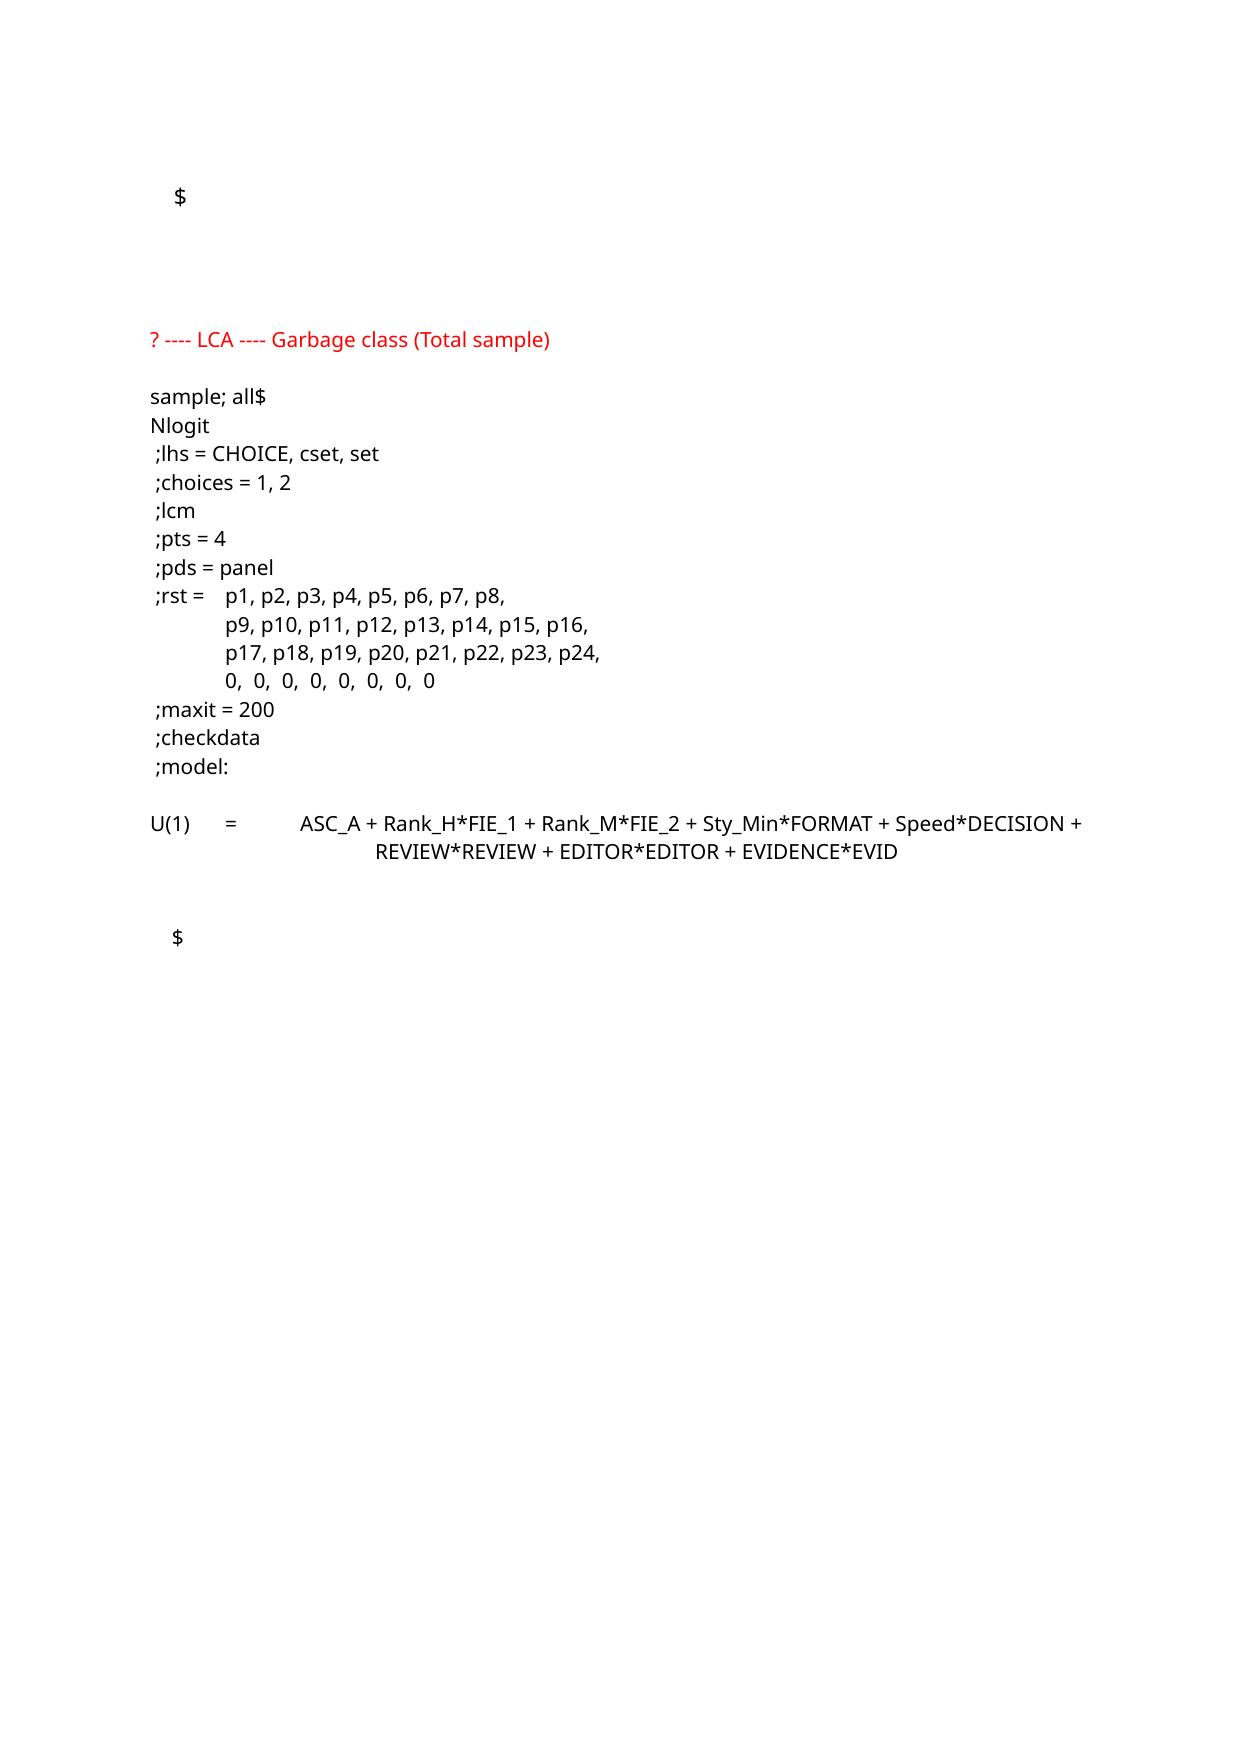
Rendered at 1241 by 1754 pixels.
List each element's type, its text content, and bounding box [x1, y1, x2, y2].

text ;lcm [150, 496, 1090, 524]
text p9, p10, p11, p12, p13, p14, p15, p16, [150, 610, 1090, 638]
text ;choices = 1, 2 [150, 468, 1090, 496]
text ;model: [150, 752, 1090, 780]
text REVIEW*REVIEW + EDITOR*EDITOR + EVIDENCE*EVID [300, 837, 1090, 866]
text ? ---- LCA ---- Garbage class (Total sample) [150, 325, 1090, 354]
text 0, 0, 0, 0, 0, 0, 0, 0 [150, 667, 1090, 695]
text ;checkdata [150, 723, 1090, 752]
text U(1) = ASC_A + Rank_H*FIE_1 + Rank_M*FIE_2 + Sty_Min*FORMAT + Speed*DECISION + [150, 809, 1090, 837]
text ;maxit = 200 [150, 695, 1090, 723]
text Nlogit [150, 411, 1090, 439]
text $ [150, 923, 1090, 951]
text ;pds = panel [150, 553, 1090, 581]
text ;lhs = CHOICE, cset, set [150, 439, 1090, 468]
text ;rst = p1, p2, p3, p4, p5, p6, p7, p8, [150, 581, 1090, 610]
text p17, p18, p19, p20, p21, p22, p23, p24, [150, 638, 1090, 667]
text sample; all$ [150, 382, 1090, 411]
text ;pts = 4 [150, 524, 1090, 553]
text $ [150, 181, 1090, 212]
